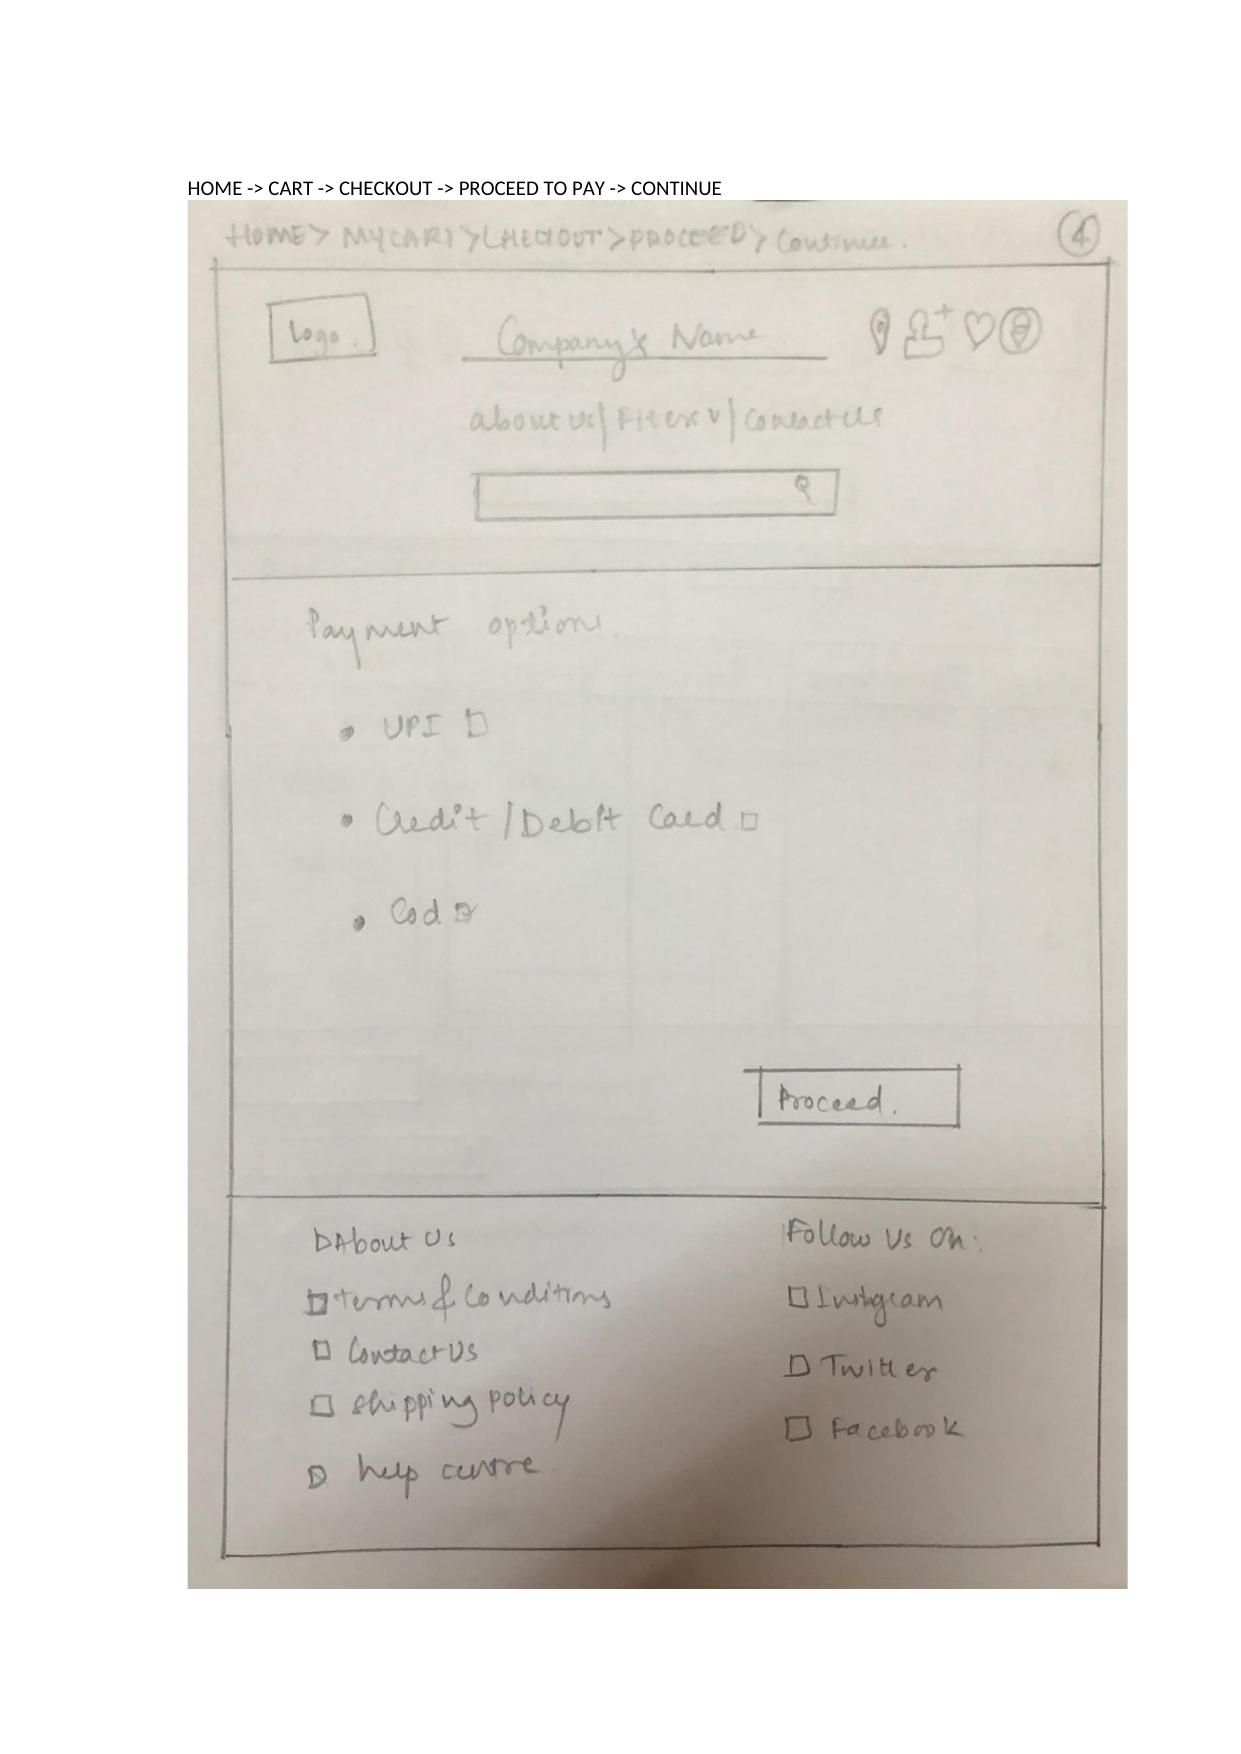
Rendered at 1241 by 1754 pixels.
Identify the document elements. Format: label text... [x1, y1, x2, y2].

picture [187, 200, 1128, 1589]
text HOME -> CART -> CHECKOUT -> PROCEED TO PAY -> CONTINUE [187, 175, 1053, 200]
